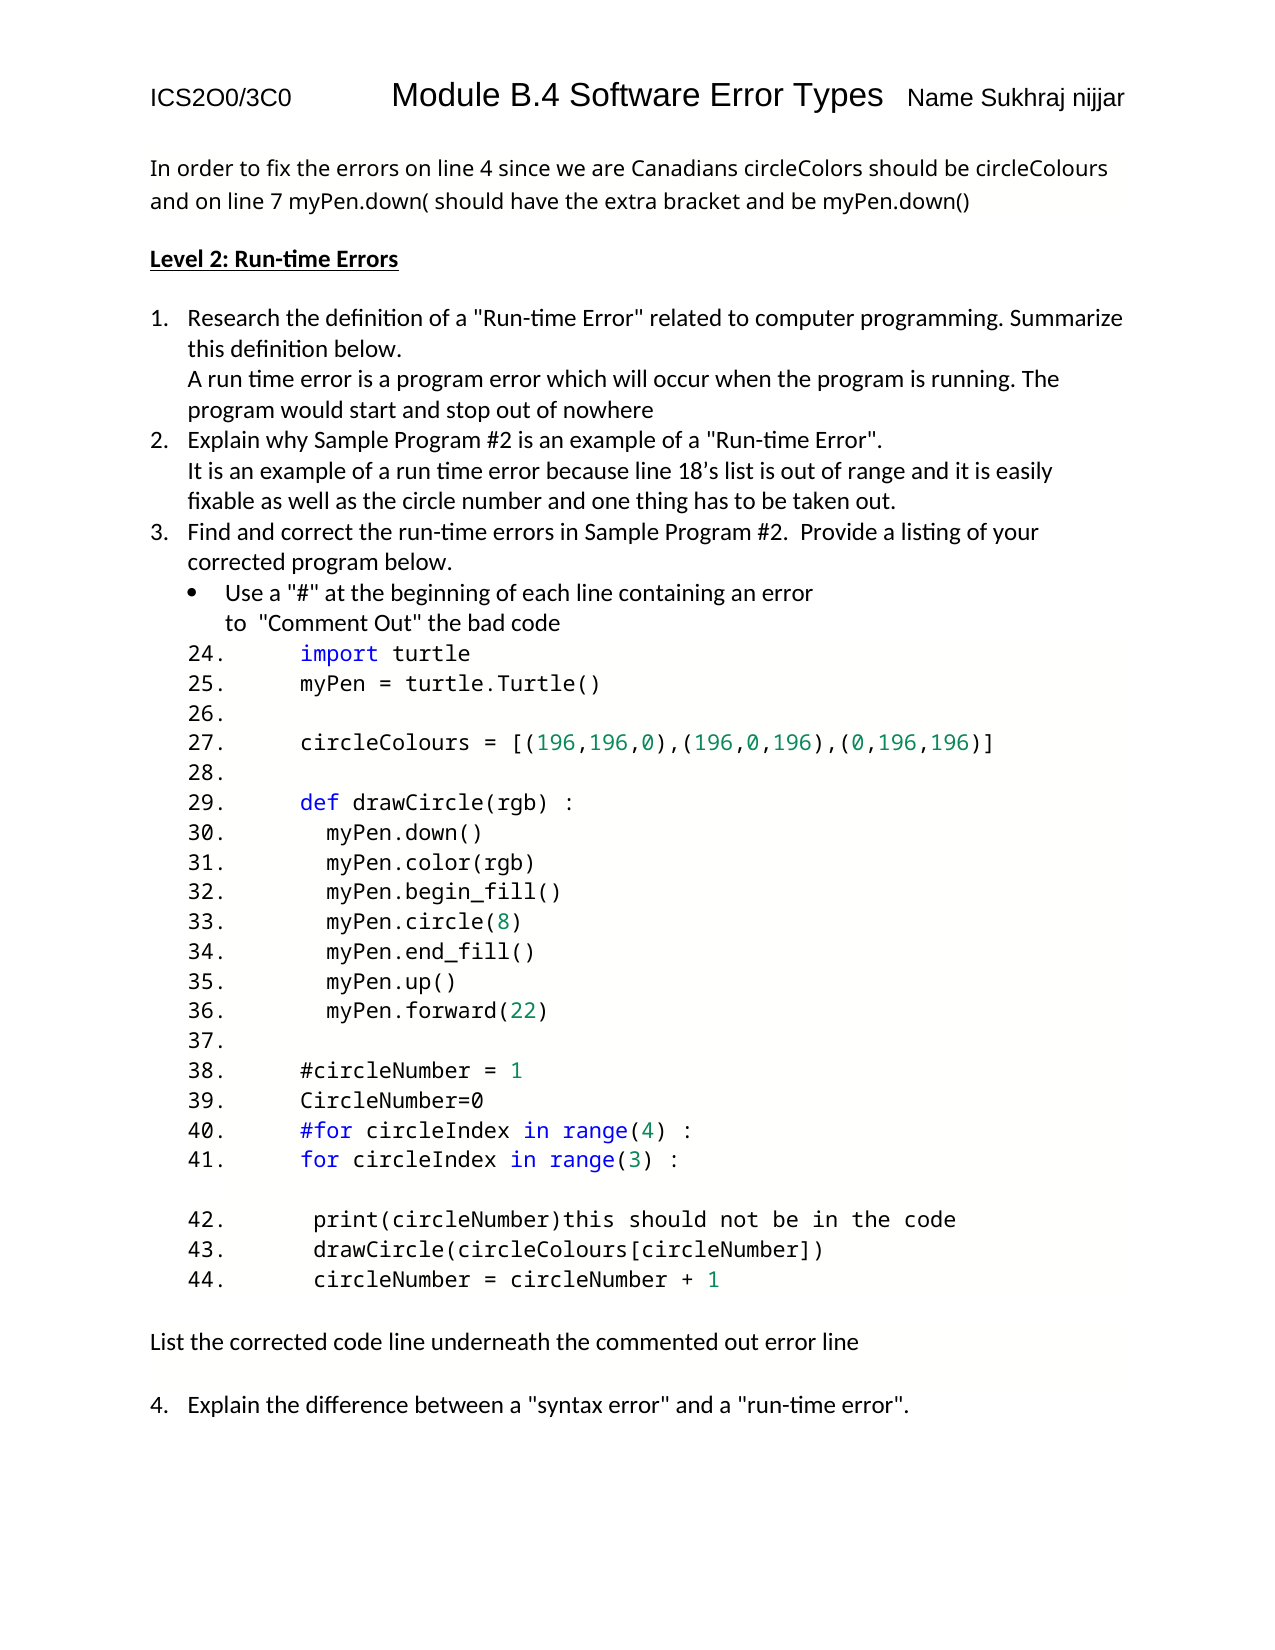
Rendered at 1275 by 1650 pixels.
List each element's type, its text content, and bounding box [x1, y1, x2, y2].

list #circleNumber = 1 [187, 1055, 1125, 1085]
list myPen.down() [187, 817, 1125, 846]
list myPen.color(rgb) [187, 846, 1125, 876]
text In order to fix the errors on line 4 since we are Canadians circleColors should be circleColours and on line 7 myPen.down( should have the extra bracket and be myPen.down() [150, 150, 1125, 216]
list myPen.up() [187, 966, 1125, 995]
list Use a "#" at the beginning of each line containing an error to "Comment Out" the bad code [187, 577, 1125, 638]
list def drawCircle(rgb) : [187, 787, 1125, 817]
list myPen = turtle.Turtle() [187, 668, 1125, 697]
text It is an example of a run time error because line 18’s list is out of range and it is easily fixable as well as the circle number and one thing has to be taken out. [187, 455, 1125, 516]
list circleNumber = circleNumber + 1 [187, 1263, 1125, 1293]
list myPen.end_fill() [187, 936, 1125, 966]
list Research the definition of a "Run-time Error" related to computer programming. Summarize this definition below. [150, 302, 1125, 363]
list myPen.begin_fill() [187, 876, 1125, 906]
text List the corrected code line underneath the commented out error line [150, 1324, 1125, 1389]
list #for circleIndex in range(4) : [187, 1114, 1125, 1144]
list for circleIndex in range(3) : [187, 1144, 1125, 1174]
list myPen.circle(8) [187, 906, 1125, 936]
text Level 2: Run-time Errors [150, 244, 1125, 274]
list Explain why Sample Program #2 is an example of a "Run-time Error". [150, 424, 1125, 455]
list Explain the difference between a "syntax error" and a "run-time error". [150, 1389, 1125, 1420]
text A run time error is a program error which will occur when the program is running. The program would start and stop out of nowhere [187, 363, 1125, 424]
list myPen.forward(22) [187, 995, 1125, 1025]
list circleColours = [(196,196,0),(196,0,196),(0,196,196)] [187, 727, 1125, 757]
list CircleNumber=0 [187, 1085, 1125, 1114]
list drawCircle(circleColours[circleNumber]) [187, 1234, 1125, 1263]
list Find and correct the run-time errors in Sample Program #2. Provide a listing of your corrected program below. [150, 516, 1125, 577]
list import turtle [187, 638, 1125, 668]
list print(circleNumber)this should not be in the code [187, 1204, 1125, 1234]
